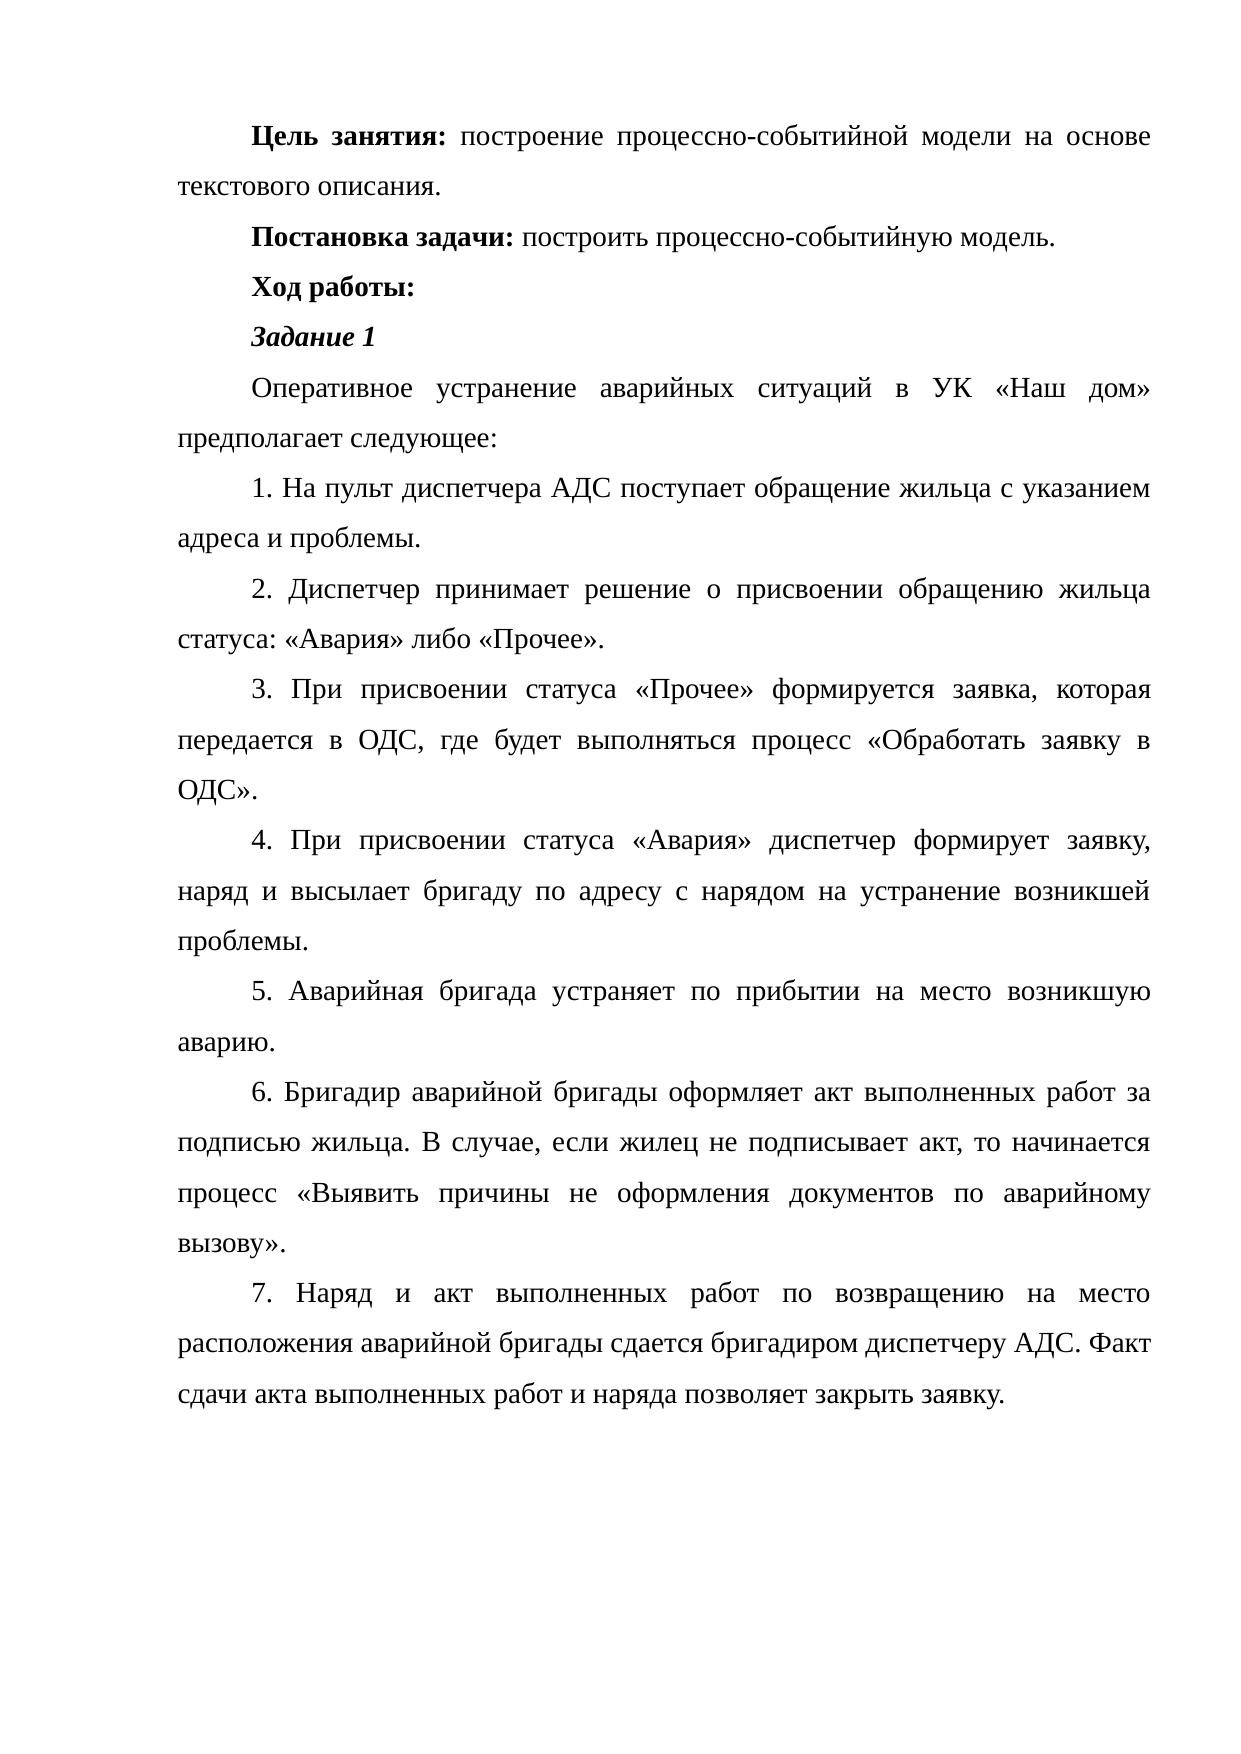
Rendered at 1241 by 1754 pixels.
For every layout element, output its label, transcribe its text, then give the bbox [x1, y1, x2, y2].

text 3. При присвоении статуса «Прочее» формируется заявка, которая передается в ОДС, где будет выполняться процесс «Обработать заявку в ОДС». [177, 672, 1152, 806]
text 5. Аварийная бригада устраняет по прибытии на место возникшую аварию. [177, 973, 1152, 1057]
text 2. Диспетчер принимает решение о присвоении обращению жильца статуса: «Авария» либо «Прочее». [177, 571, 1152, 655]
text Цель занятия: построение процессно-событийной модели на основе текстового описания. [177, 118, 1152, 202]
text Задание 1 [177, 319, 1152, 353]
text 6. Бригадир аварийной бригады оформляет акт выполненных работ за подписью жильца. В случае, если жилец не подписывает акт, то начинается процесс «Выявить причины не оформления документов по аварийному вызову». [177, 1074, 1152, 1258]
text Ход работы: [177, 269, 1152, 303]
text 7. Наряд и акт выполненных работ по возвращению на место расположения аварийной бригады сдается бригадиром диспетчеру АДС. Факт сдачи акта выполненных работ и наряда позволяет закрыть заявку. [177, 1275, 1152, 1409]
text Оперативное устранение аварийных ситуаций в УК «Наш дом» предполагает следующее: [177, 370, 1152, 453]
text 4. При присвоении статуса «Авария» диспетчер формирует заявку, наряд и высылает бригаду по адресу с нарядом на устранение возникшей проблемы. [177, 822, 1152, 957]
text Постановка задачи: построить процессно-событийную модель. [177, 219, 1152, 252]
text 1. На пульт диспетчера АДС поступает обращение жильца с указанием адреса и проблемы. [177, 470, 1152, 554]
